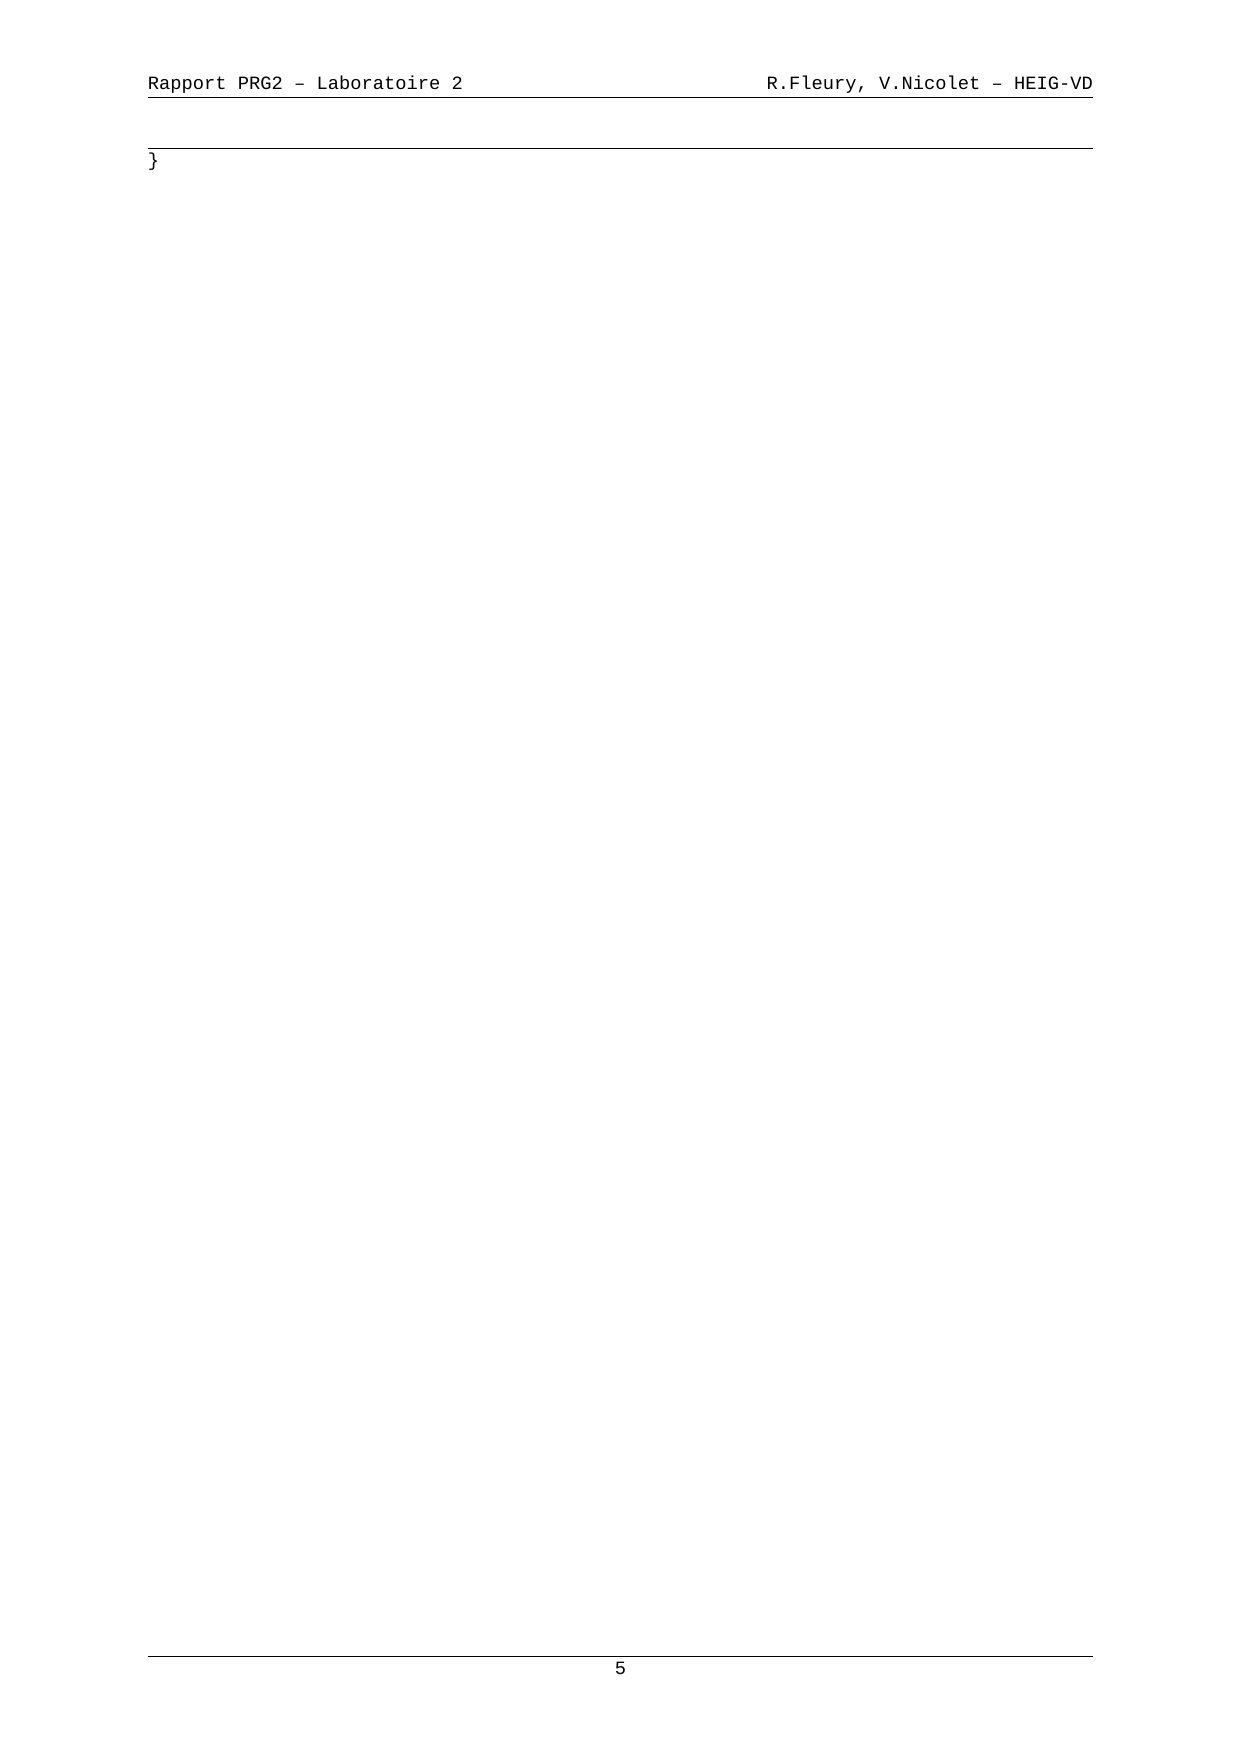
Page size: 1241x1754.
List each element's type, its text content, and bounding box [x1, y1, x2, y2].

text } [148, 149, 1093, 172]
